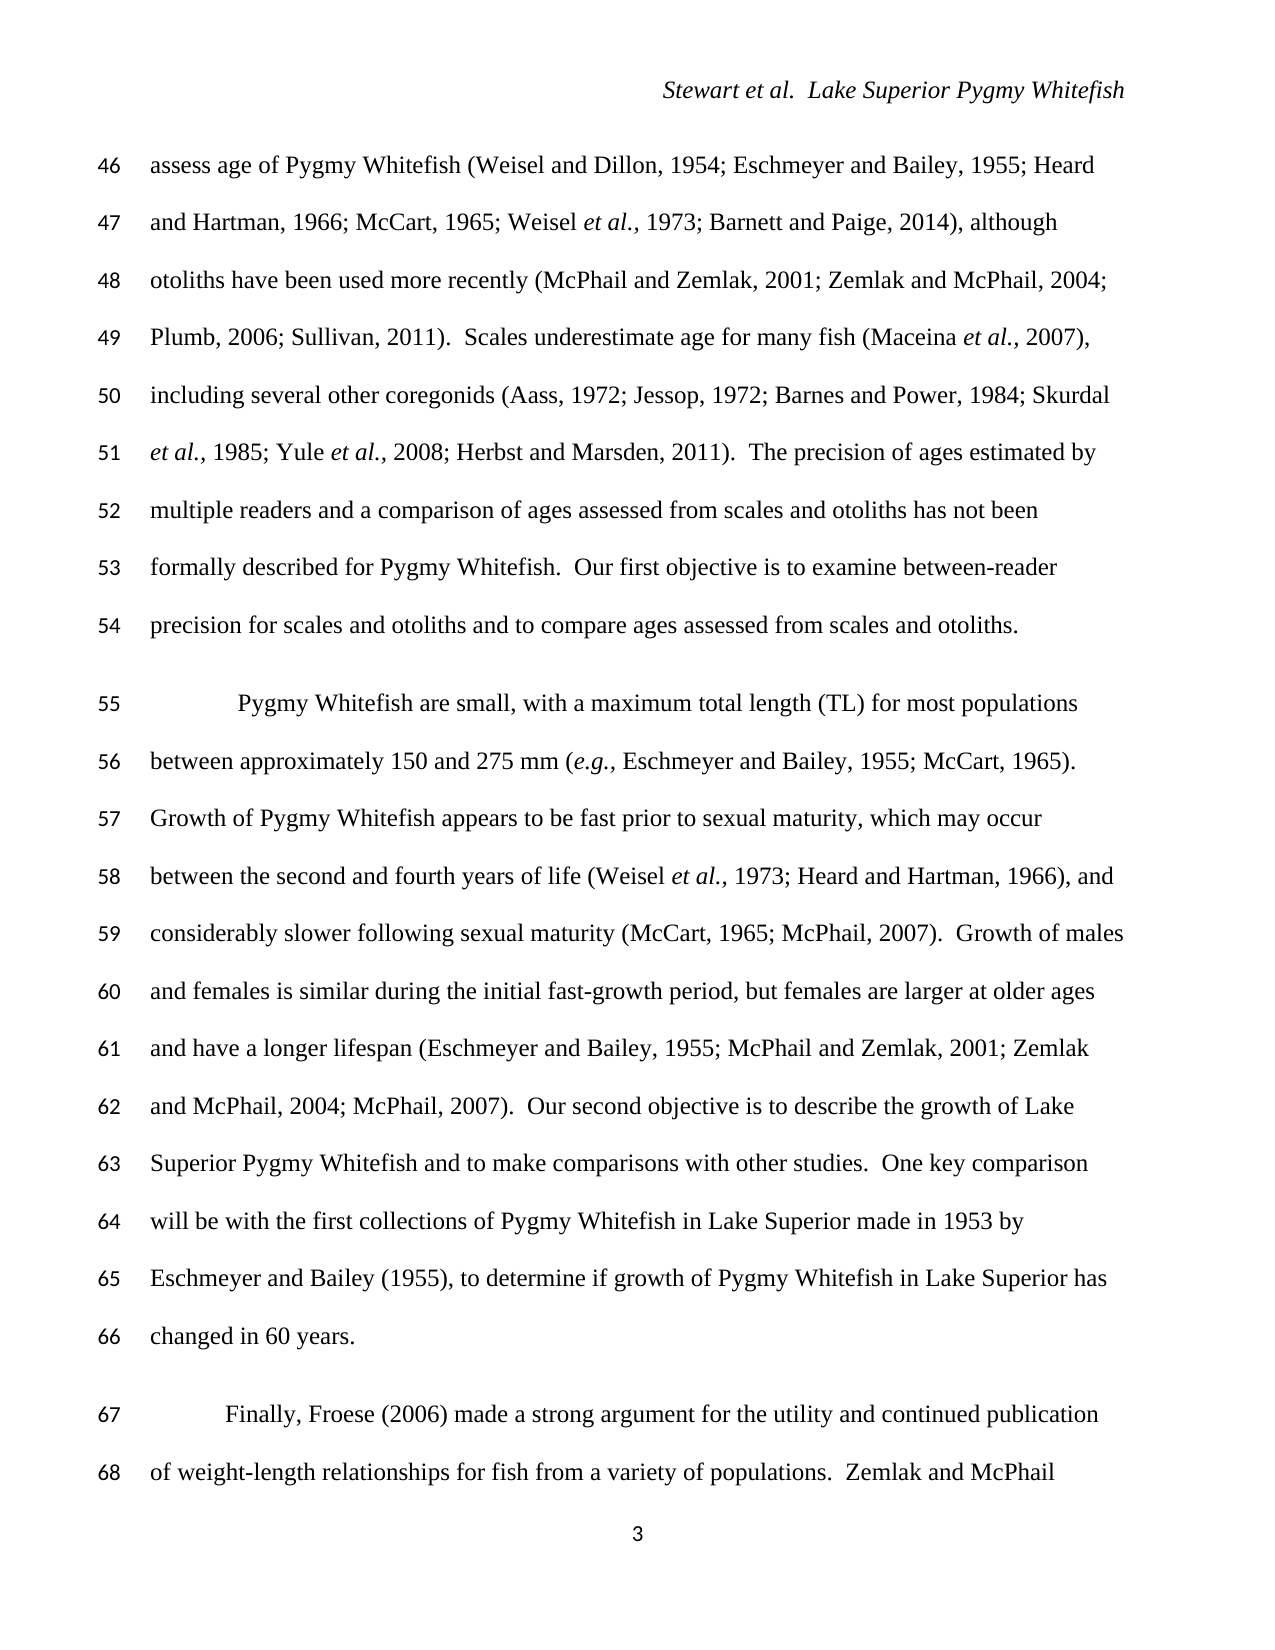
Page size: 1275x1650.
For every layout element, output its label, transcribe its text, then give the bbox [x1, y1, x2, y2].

text Pygmy Whitefish are small, with a maximum total length (TL) for most populations between approximately 150 and 275 mm (e.g., Eschmeyer Bailey 1955; McCart 1965). Growth of Pygmy Whitefish appears to be fast prior to sexual maturity, which may occur between the second and fourth years of life (Weisel et al. 1973; Heard Hartman 1966), and considerably slower following sexual maturity (McCart 1965; McPhail 2007). Growth of males and females is similar during the initial fast-growth period, but females are larger at older ages and have a longer lifespan (Eschmeyer Bailey 1955; McPhail Zemlak 2001; Zemlak McPhail 2004; McPhail 2007). Our second objective is to describe the growth of Lake Superior Pygmy Whitefish and to make comparisons with other studies. One key comparison will be with the first collections of Pygmy Whitefish in Lake Superior made in 1953 by Eschmeyer and Bailey (1955), to determine if growth of Pygmy Whitefish in Lake Superior has changed in 60 years. [150, 688, 1125, 1349]
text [150, 1399, 1125, 1485]
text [150, 150, 1125, 639]
